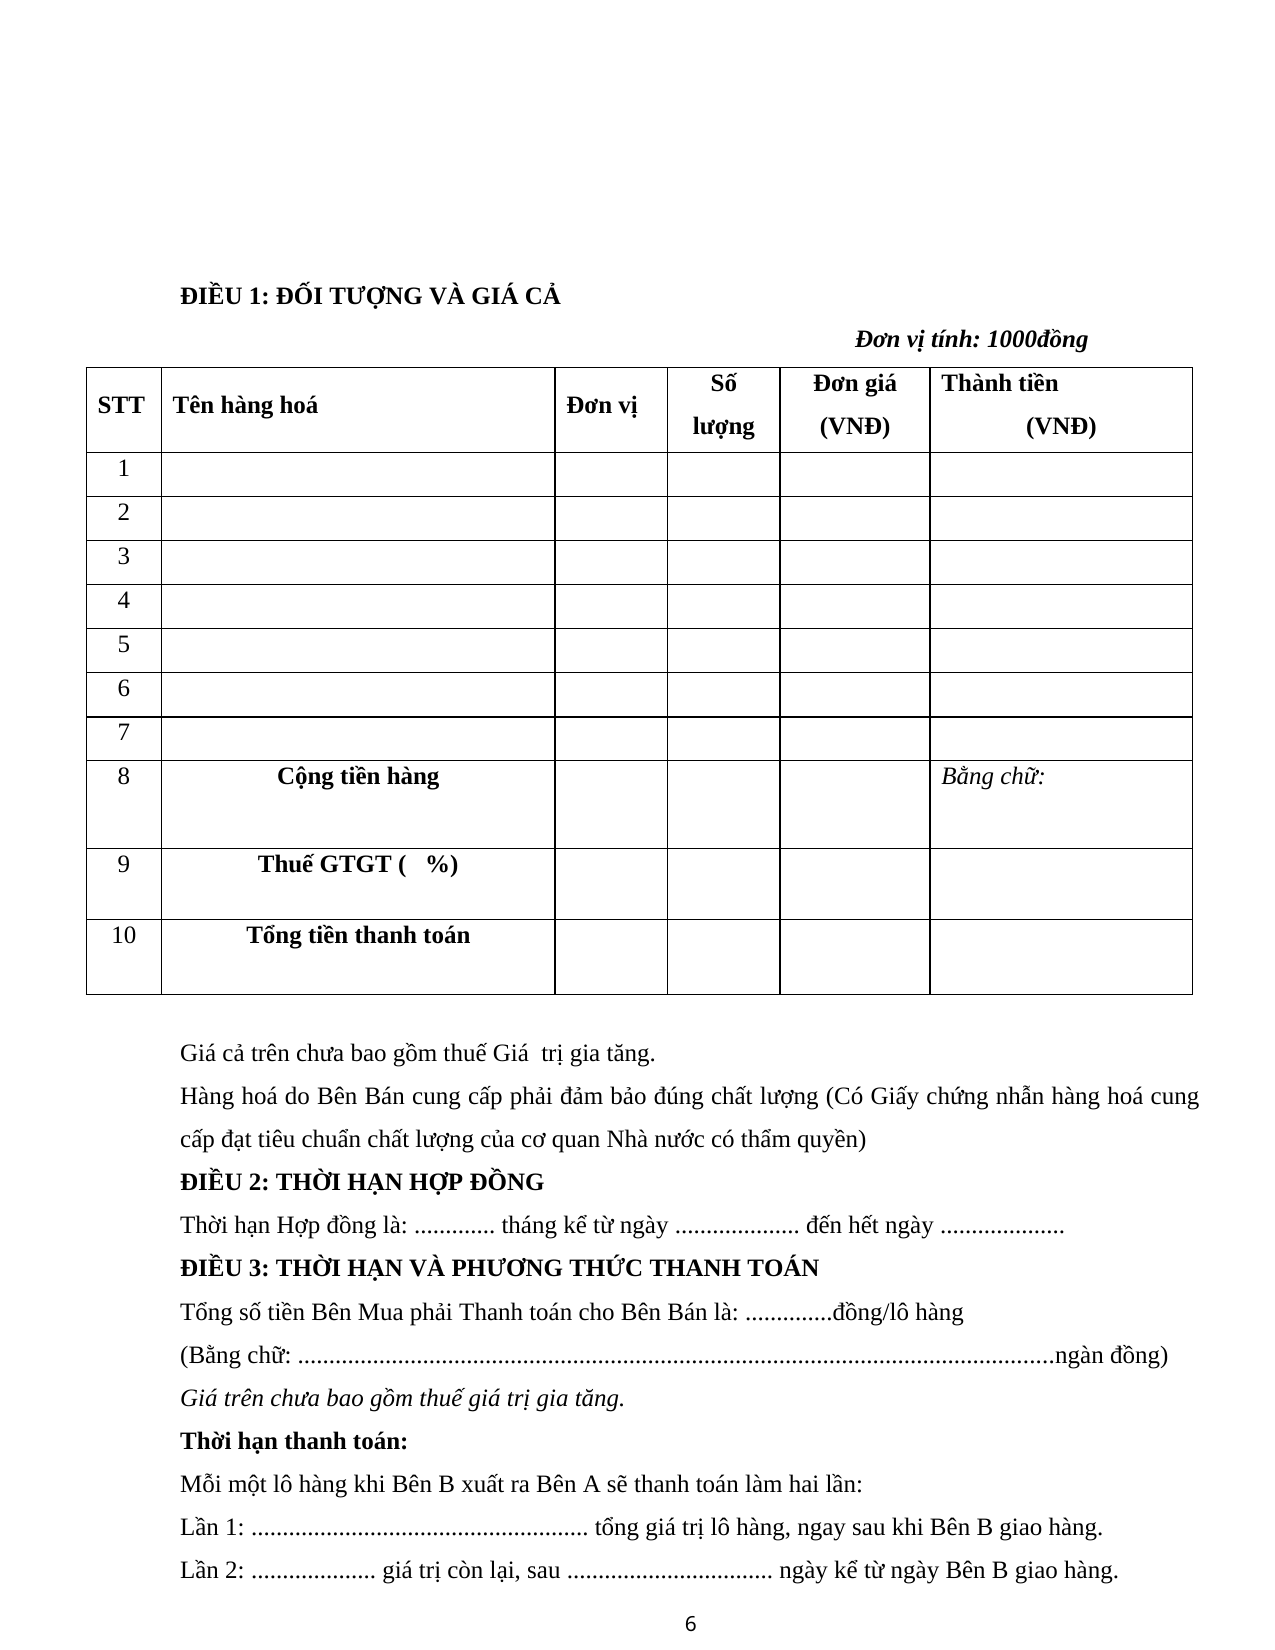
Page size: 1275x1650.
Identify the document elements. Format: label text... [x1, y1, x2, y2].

table_cell [556, 541, 667, 584]
text Lần 1: ...................................................... tổng giá trị lô hàng, ngay sau khi Bên B giao hàng. [180, 1512, 1201, 1541]
table_cell 9 [87, 849, 161, 919]
table_cell [668, 497, 779, 540]
text Giá trên chưa bao gồm thuế giá trị gia tăng. [180, 1383, 1201, 1412]
table_cell 5 [87, 629, 161, 672]
table_cell 3 [87, 541, 161, 584]
table_cell [556, 849, 667, 919]
table_cell [781, 453, 929, 496]
table_cell 4 [87, 585, 161, 628]
table_cell Thuế GTGT ( %) [162, 849, 554, 919]
table_cell [556, 497, 667, 540]
table_cell [556, 453, 667, 496]
text Thời hạn thanh toán: [180, 1426, 1201, 1455]
table_cell Tổng tiền thanh toán [162, 920, 554, 994]
table_cell [931, 453, 1192, 496]
table_cell [556, 673, 667, 716]
table_cell [781, 585, 929, 628]
table_cell [162, 541, 554, 584]
table_cell [556, 761, 667, 848]
table_cell [162, 673, 554, 716]
table_cell [668, 920, 779, 994]
table_cell [931, 718, 1192, 760]
table_cell [781, 497, 929, 540]
table_cell Cộng tiền hàng [162, 761, 554, 848]
table_cell [781, 718, 929, 760]
table_header Đơn vị [556, 368, 667, 452]
table_cell [556, 718, 667, 760]
table_cell [668, 585, 779, 628]
table_header Thành tiền (VNĐ) [931, 368, 1192, 452]
table_cell [556, 920, 667, 994]
table_cell 1 [87, 453, 161, 496]
table_cell [781, 849, 929, 919]
table_cell [162, 629, 554, 672]
text ĐIỀU 2: THỜI HẠN HỢP ĐỒNG [180, 1167, 1201, 1196]
text ĐIỀU 3: THỜI HẠN VÀ PHƯƠNG THỨC THANH TOÁN [180, 1253, 1201, 1282]
table_cell [556, 629, 667, 672]
text Lần 2: .................... giá trị còn lại, sau ................................. ngày kể từ ngày Bên B giao hàng. [180, 1555, 1201, 1584]
text Tổng số tiền Bên Mua phải Thanh toán cho Bên Bán là: ..............đồng/lô hàng [180, 1297, 1201, 1325]
table_cell [931, 541, 1192, 584]
table_cell [668, 673, 779, 716]
table_cell [931, 585, 1192, 628]
table_cell [781, 920, 929, 994]
table_cell [781, 761, 929, 848]
text Đơn vị tính: 1000đồng [180, 324, 1201, 353]
table_cell [931, 497, 1192, 540]
table_cell [781, 541, 929, 584]
table_header Đơn giá (VNĐ) [781, 368, 929, 452]
table_cell [162, 453, 554, 496]
table_cell [668, 629, 779, 672]
table_cell 7 [87, 718, 161, 760]
table_header STT [87, 368, 161, 452]
text Giá cả trên chưa bao gồm thuế Giá trị gia tăng. [180, 1038, 1201, 1067]
table_cell [668, 453, 779, 496]
table_cell [931, 920, 1192, 994]
table_cell [931, 673, 1192, 716]
text (Bằng chữ: ngàn đồng) [180, 1340, 1201, 1368]
table_cell [162, 585, 554, 628]
table_cell 8 [87, 761, 161, 848]
table_cell 2 [87, 497, 161, 540]
table_cell [781, 629, 929, 672]
table_cell Bằng chữ: [931, 761, 1192, 848]
table_cell [668, 849, 779, 919]
table_cell [668, 761, 779, 848]
table_cell [931, 849, 1192, 919]
text ĐIỀU 1: ĐỐI TƯỢNG VÀ GIÁ CẢ [180, 281, 1201, 309]
table_cell [931, 629, 1192, 672]
table_cell 10 [87, 920, 161, 994]
text Hàng hoá do Bên Bán cung cấp phải đảm bảo đúng chất lượng (Có Giấy chứng nhẫn hàng hoá cung cấp đạt tiêu chuẩn chất lượng của cơ quan Nhà nước có thẩm quyền) [180, 1081, 1201, 1153]
table_cell [162, 497, 554, 540]
table_cell [668, 718, 779, 760]
table_cell [781, 673, 929, 716]
text Mỗi một lô hàng khi Bên B xuất ra Bên A sẽ thanh toán làm hai lần: [180, 1469, 1201, 1498]
table_cell [668, 541, 779, 584]
table_header Tên hàng hoá [162, 368, 554, 452]
table_cell 6 [87, 673, 161, 716]
table_cell [162, 718, 554, 760]
table_header Số lượng [668, 368, 779, 452]
table_cell [556, 585, 667, 628]
text Thời hạn Hợp đồng là: ............. tháng kể từ ngày .................... đến hết ngày .................... [180, 1210, 1201, 1239]
